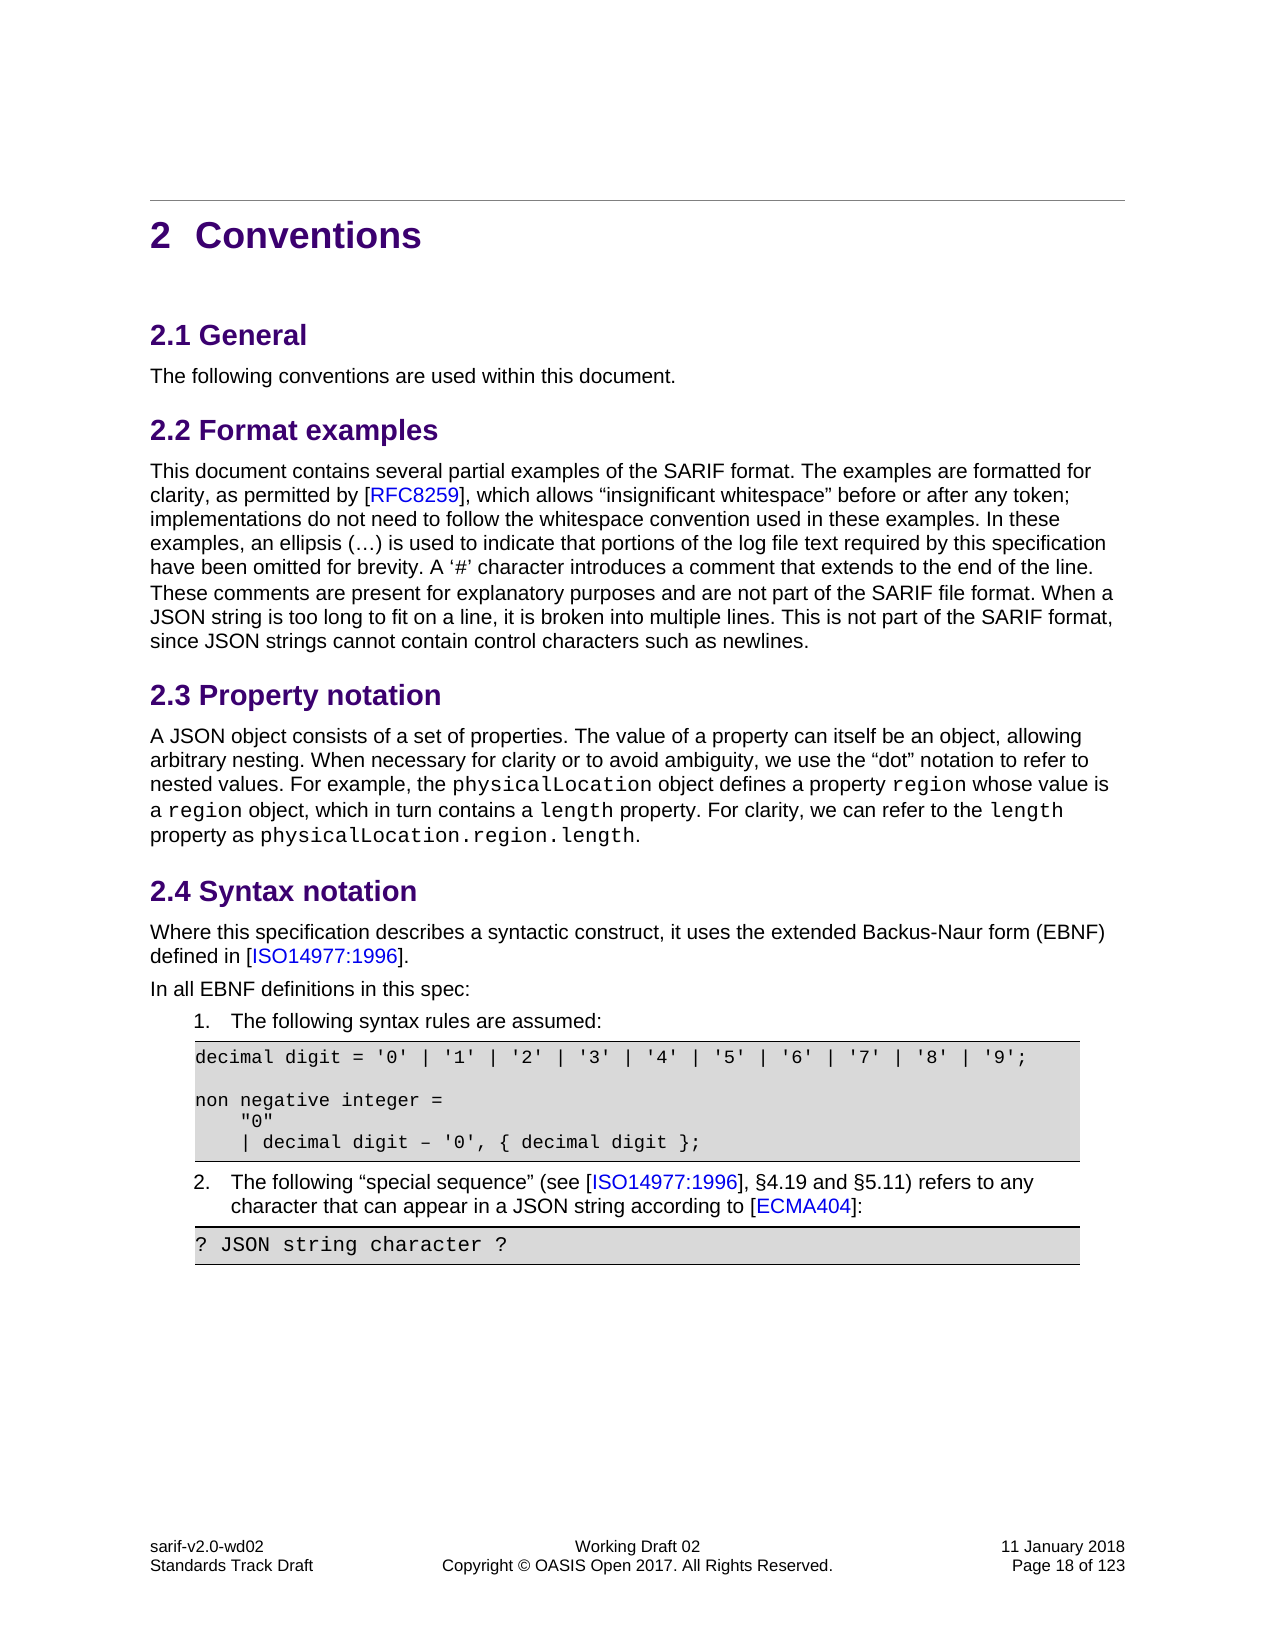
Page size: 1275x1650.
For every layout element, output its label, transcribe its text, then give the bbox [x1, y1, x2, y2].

text A JSON object consists of a set of properties. The value of a property can itself be an object, allowing arbitrary nesting. When necessary for clarity or to avoid ambiguity, we use the “dot” notation to refer to nested values. For example, the physicalLocation object defines a property region whose value is a region object, which in turn contains a length property. For clarity, we can refer to the length property as physicalLocation.region.length. [150, 724, 1125, 849]
text ? JSON string character ? [195, 1228, 1080, 1264]
text non negative integer = [195, 1083, 1080, 1105]
subtitle Property notation [150, 678, 1125, 711]
text In all EBNF definitions in this spec: [150, 976, 1125, 1000]
subtitle Conventions [150, 201, 1125, 257]
text This document contains several partial examples of the SARIF format. The examples are formatted for clarity, as permitted by [RFC8259], which allows “insignificant whitespace” before or after any token; implementations do not need to follow the whitespace convention used in these examples. In these examples, an ellipsis (…) is used to indicate that portions of the log file text required by this specification have been omitted for brevity. A ‘#’ character introduces a comment that extends to the end of the line. These comments are present for explanatory purposes and are not part of the SARIF file format. When a JSON string is too long to fit on a line, it is broken into multiple lines. This is not part of the SARIF format, since JSON strings cannot contain control characters such as newlines. [150, 459, 1125, 653]
subtitle General [150, 318, 1125, 352]
text The following conventions are used within this document. [150, 364, 1125, 388]
subtitle Syntax notation [150, 874, 1125, 908]
text Where this specification describes a syntactic construct, it uses the extended Backus-Naur form (EBNF) defined in [ISO14977:1996]. [150, 920, 1125, 968]
text decimal digit = '0' | '1' | '2' | '3' | '4' | '5' | '6' | '7' | '8' | '9'; [195, 1042, 1080, 1062]
text "0" [195, 1105, 1080, 1126]
subtitle Format examples [150, 413, 1125, 447]
text | decimal digit – '0', { decimal digit }; [195, 1126, 1080, 1161]
list The following “special sequence” (see [ISO14977:1996], §4.19 and §5.11) refers to any character that can appear in a JSON string according to [ECMA404]: [193, 1170, 1125, 1218]
list The following syntax rules are assumed: [193, 1009, 1125, 1033]
